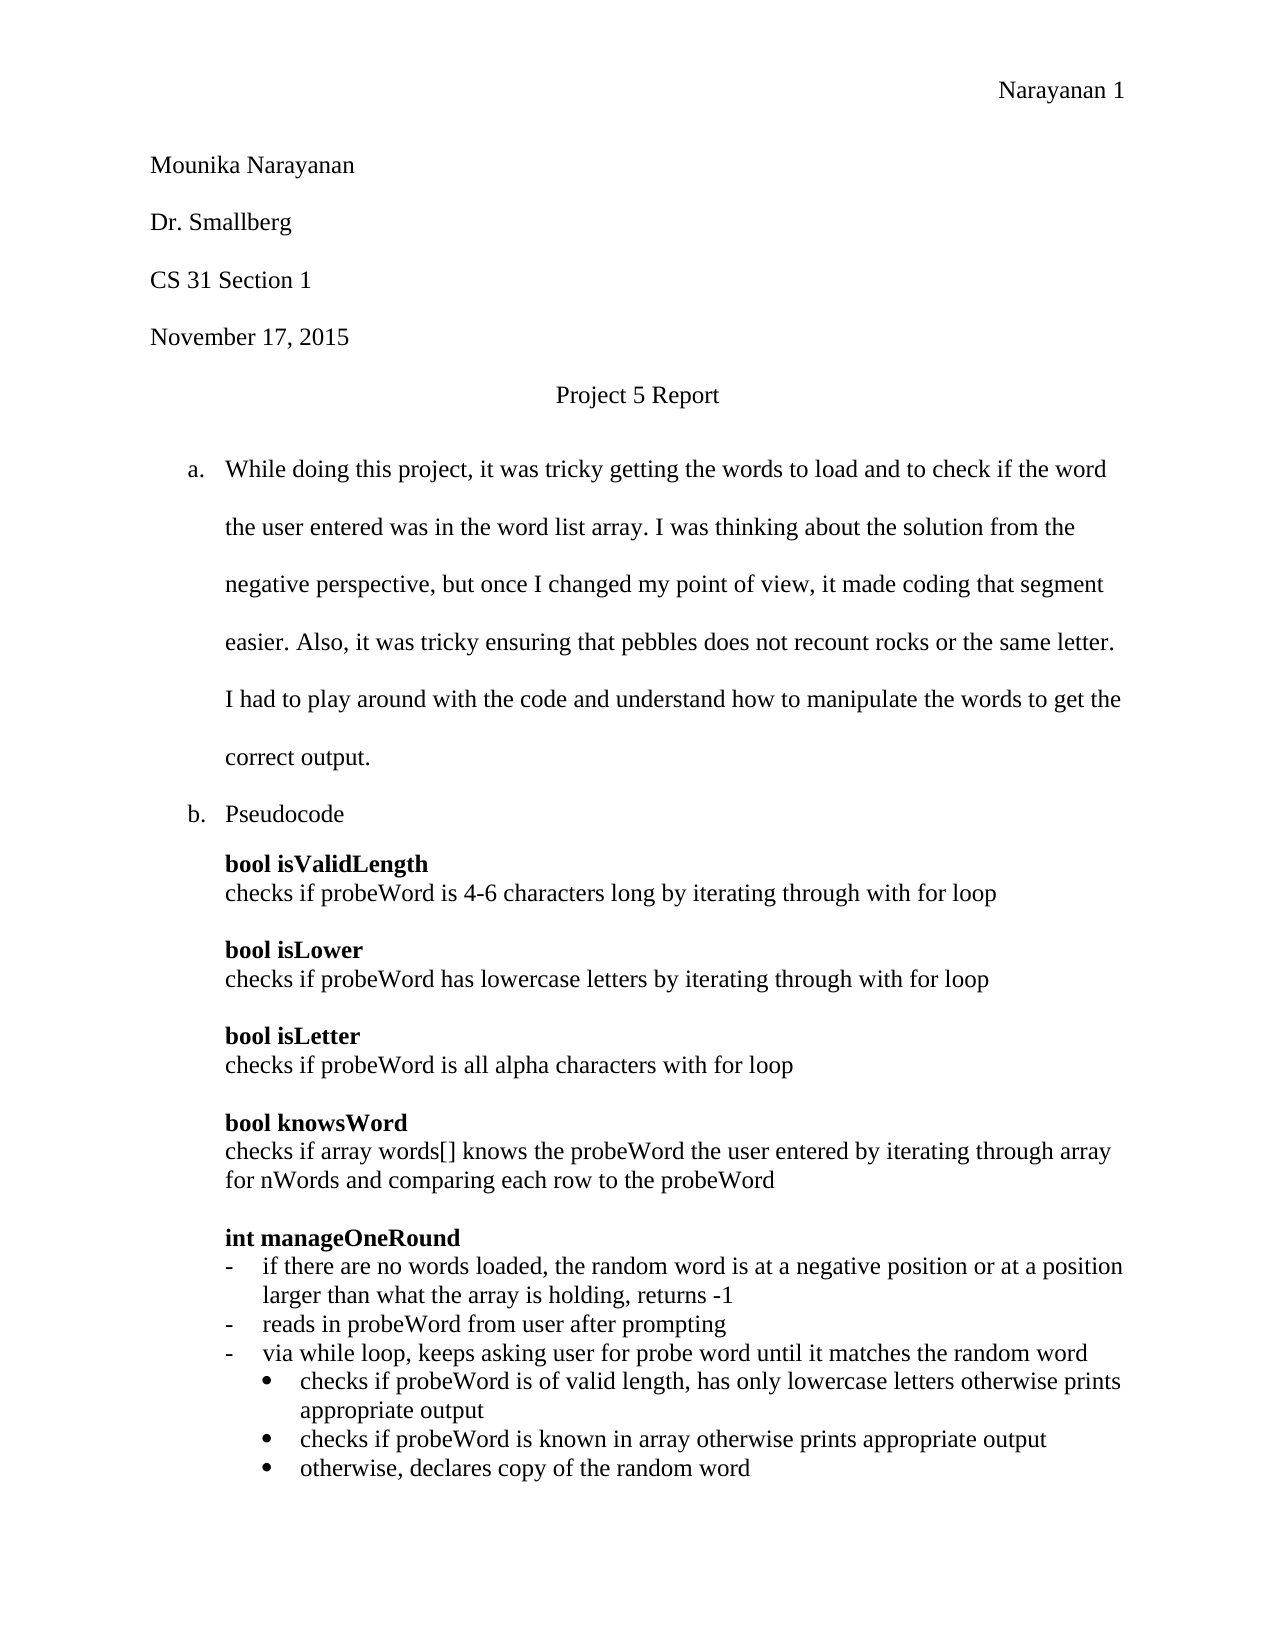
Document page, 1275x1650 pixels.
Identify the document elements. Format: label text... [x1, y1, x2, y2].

text checks if probeWord is 4-6 characters long by iterating through with for loop [225, 878, 1125, 906]
text int manageOneRound [225, 1223, 1125, 1251]
text bool isValidLength [225, 849, 1125, 878]
list reads in probeWord from user after prompting [225, 1309, 1125, 1338]
text checks if probeWord is all alpha characters with for loop [225, 1050, 1125, 1079]
text checks if probeWord has lowercase letters by iterating through with for loop [225, 964, 1125, 993]
list checks if probeWord is known in array otherwise prints appropriate output [262, 1424, 1125, 1453]
list Pseudocode [187, 799, 1125, 828]
text checks if array words[] knows the probeWord the user entered by iterating through array for nWords and comparing each row to the probeWord [225, 1136, 1125, 1194]
list otherwise, declares copy of the random word [262, 1453, 1125, 1481]
text bool isLower [225, 935, 1125, 964]
text bool knowsWord [225, 1108, 1125, 1136]
list if there are no words loaded, the random word is at a negative position or at a position larger than what the array is holding, returns -1 [225, 1251, 1125, 1309]
text bool isLetter [225, 1021, 1125, 1050]
text November 17, 2015 [150, 322, 1125, 351]
list via while loop, keeps asking user for probe word until it matches the random word [225, 1338, 1125, 1366]
text Mounika Narayanan [150, 150, 1125, 179]
list checks if probeWord is of valid length, has only lowercase letters otherwise prints appropriate output [262, 1366, 1125, 1424]
list While doing this project, it was tricky getting the words to load and to check if the word the user entered was in the word list array. I was thinking about the solution from the negative perspective, but once I changed my point of view, it made coding that segment easier. Also, it was tricky ensuring that pebbles does not recount rocks or the same letter. I had to play around with the code and understand how to manipulate the words to get the correct output. [187, 454, 1125, 770]
text CS 31 Section 1 [150, 265, 1125, 294]
text Project 5 Report [150, 380, 1125, 409]
text Dr. Smallberg [150, 207, 1125, 236]
